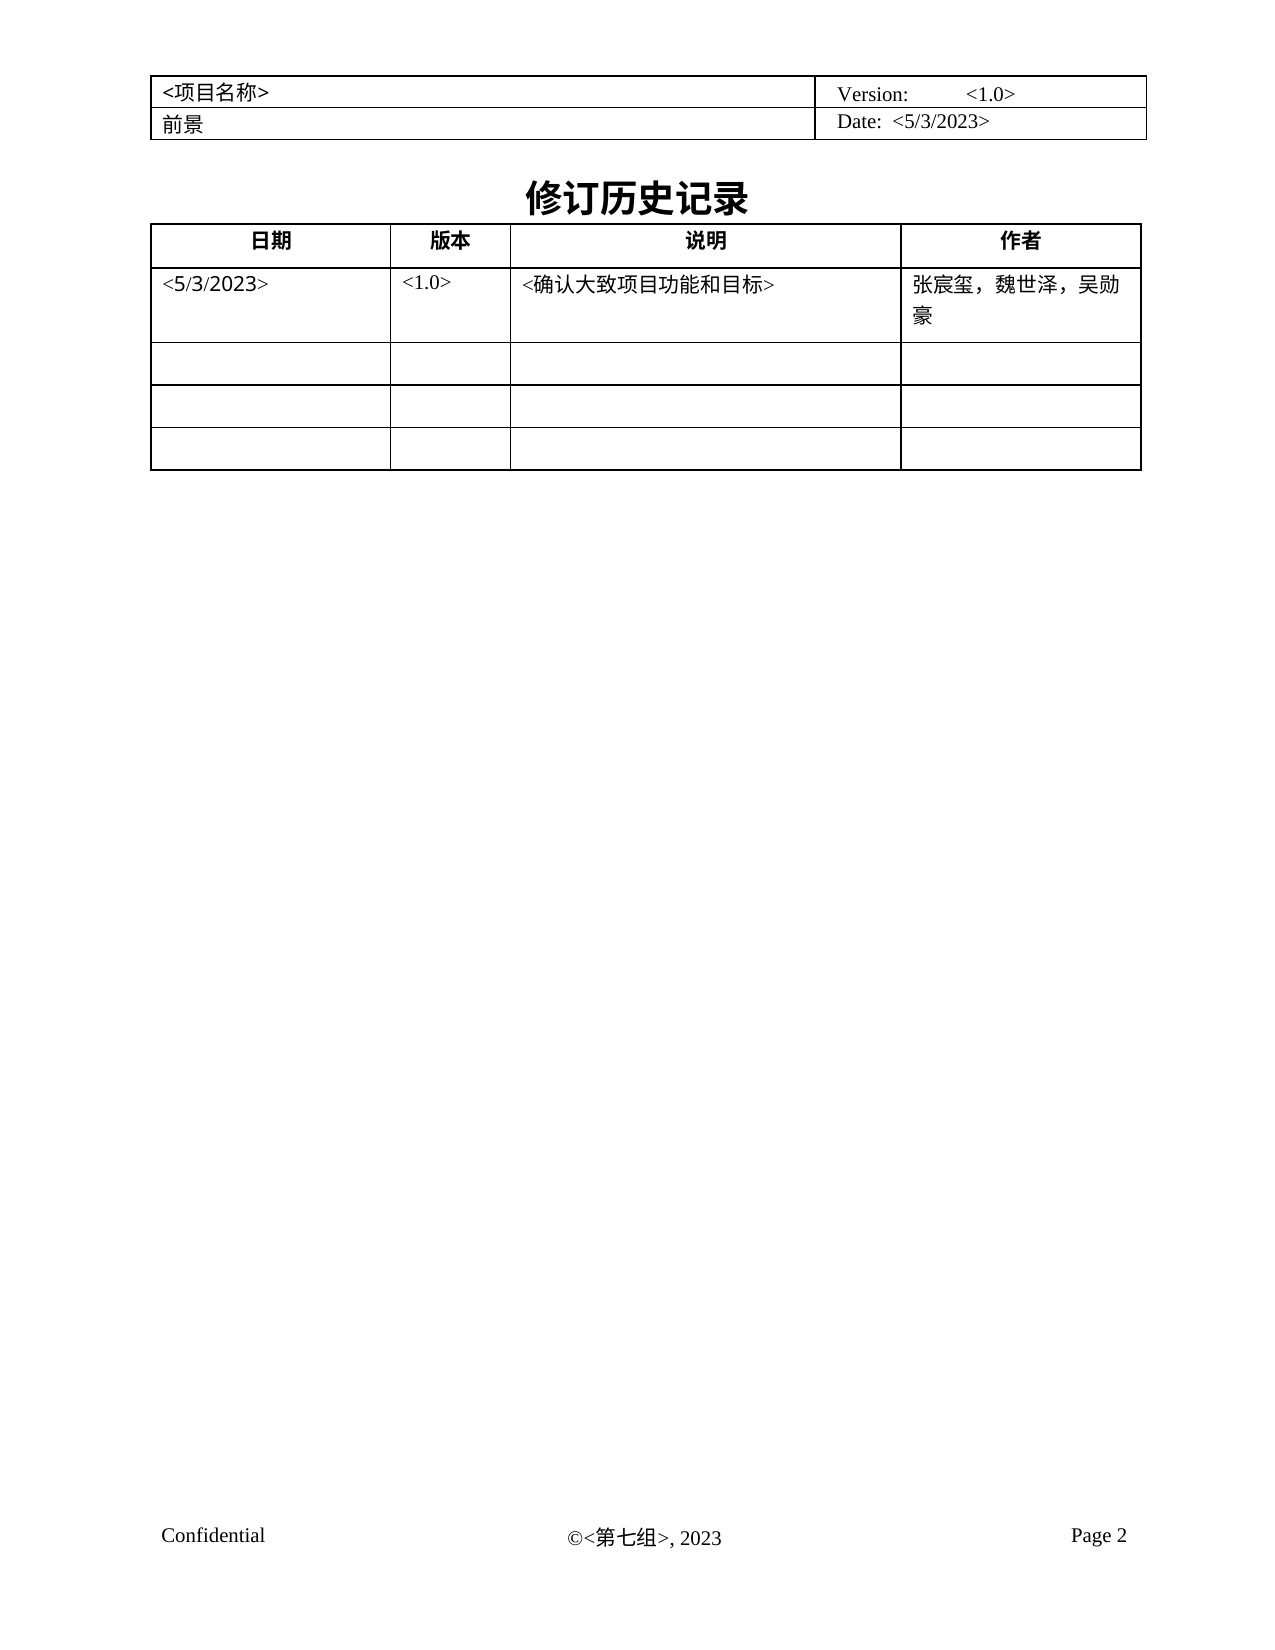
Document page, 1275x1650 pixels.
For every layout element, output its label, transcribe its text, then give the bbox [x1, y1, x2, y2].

table_cell [902, 343, 1140, 384]
table_cell <1.0> [391, 269, 510, 342]
table_cell [511, 343, 900, 384]
table_cell [391, 386, 510, 427]
table_cell [511, 428, 900, 469]
table_cell [902, 428, 1140, 469]
table_cell <确认大致项目功能和目标> [511, 269, 900, 342]
table_cell [152, 343, 390, 384]
table_cell [152, 428, 390, 469]
title 修订历史记录 [150, 169, 1125, 223]
table_cell 张宸玺，魏世泽，吴勋豪 [902, 269, 1140, 342]
table_header 作者 [902, 225, 1140, 267]
table_cell [152, 386, 390, 427]
table_header 日期 [152, 225, 390, 267]
table_header 说明 [511, 225, 900, 267]
table_cell [511, 386, 900, 427]
table_cell [902, 386, 1140, 427]
table_cell [391, 343, 510, 384]
table_cell [391, 428, 510, 469]
table_header 版本 [391, 225, 510, 267]
table_cell <5/3/2023> [152, 269, 390, 342]
